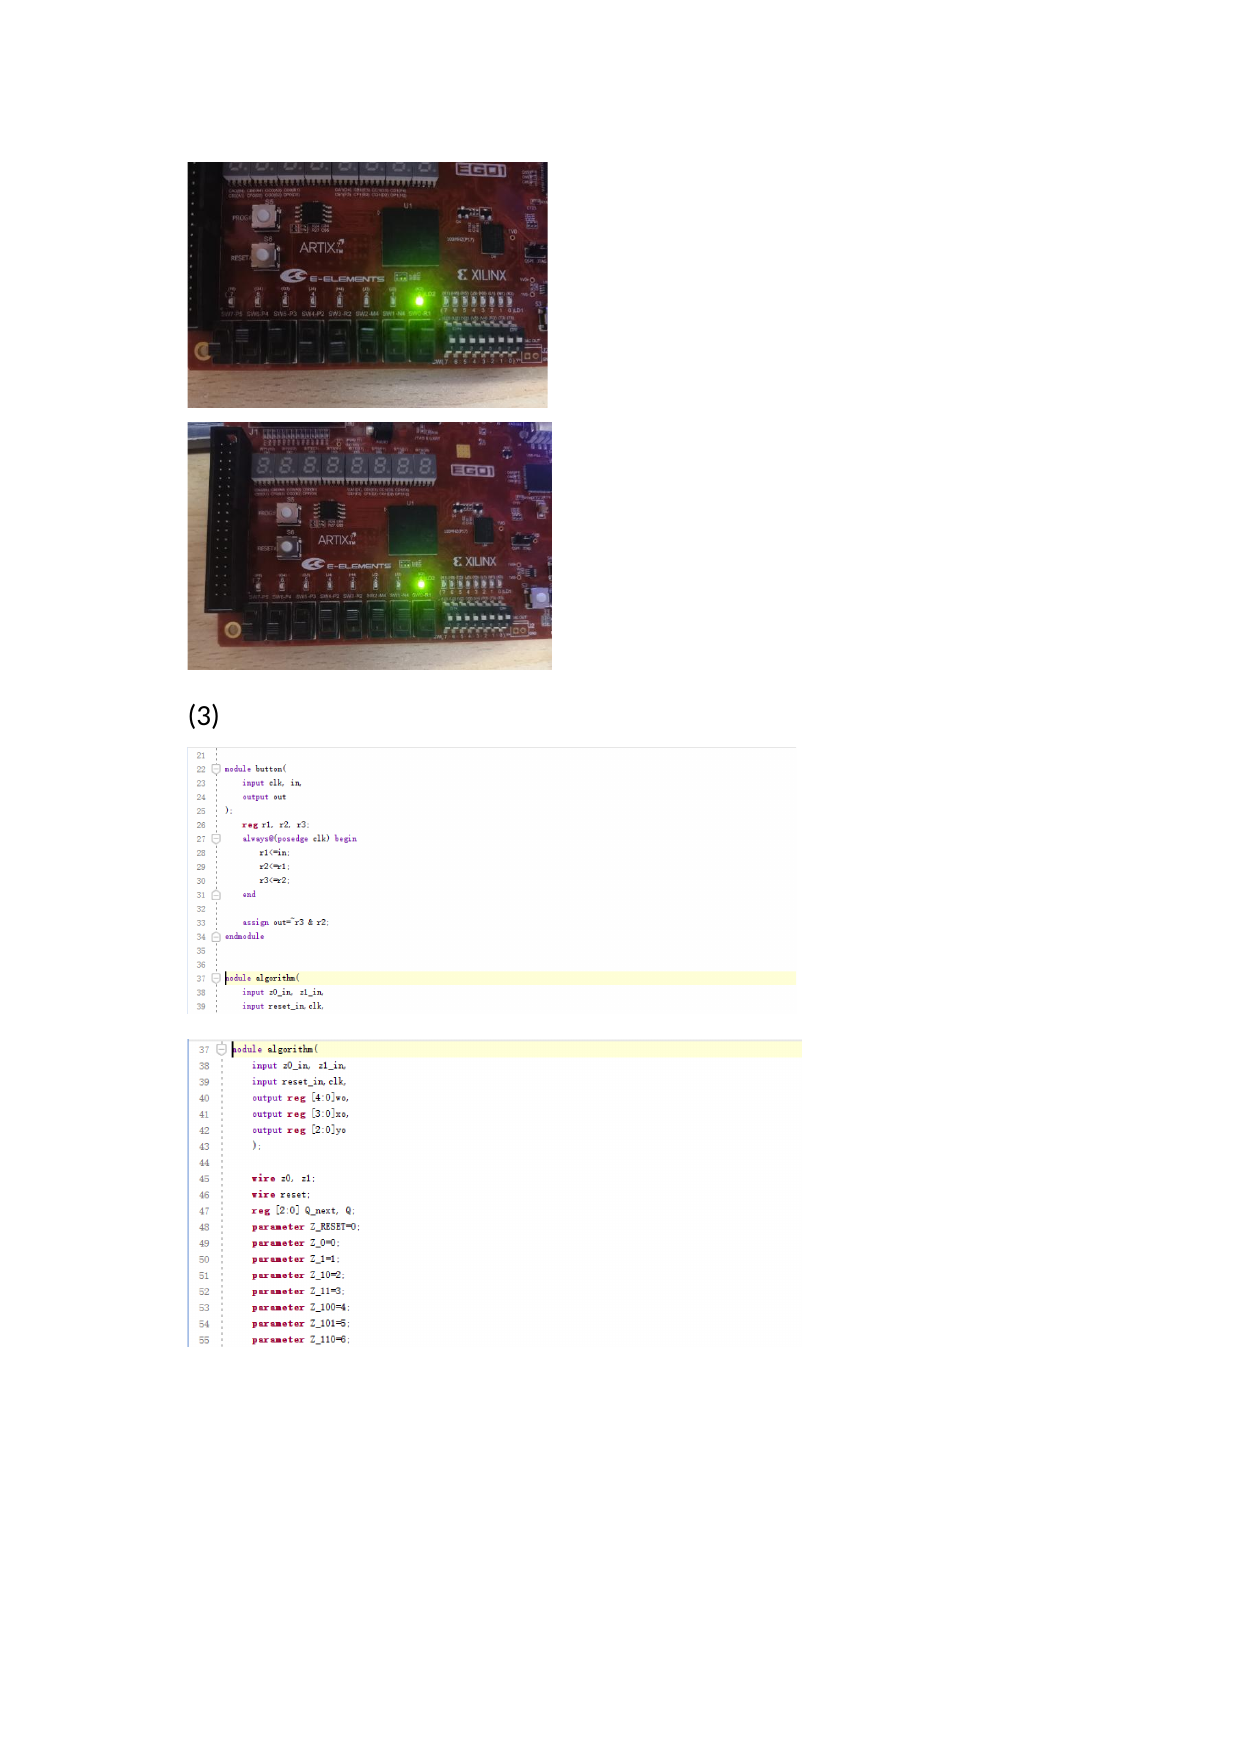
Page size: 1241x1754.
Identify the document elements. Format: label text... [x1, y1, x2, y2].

text (3) [187, 682, 1053, 747]
picture [187, 1039, 802, 1347]
picture [187, 747, 797, 1014]
picture [187, 162, 548, 408]
picture [187, 422, 552, 670]
